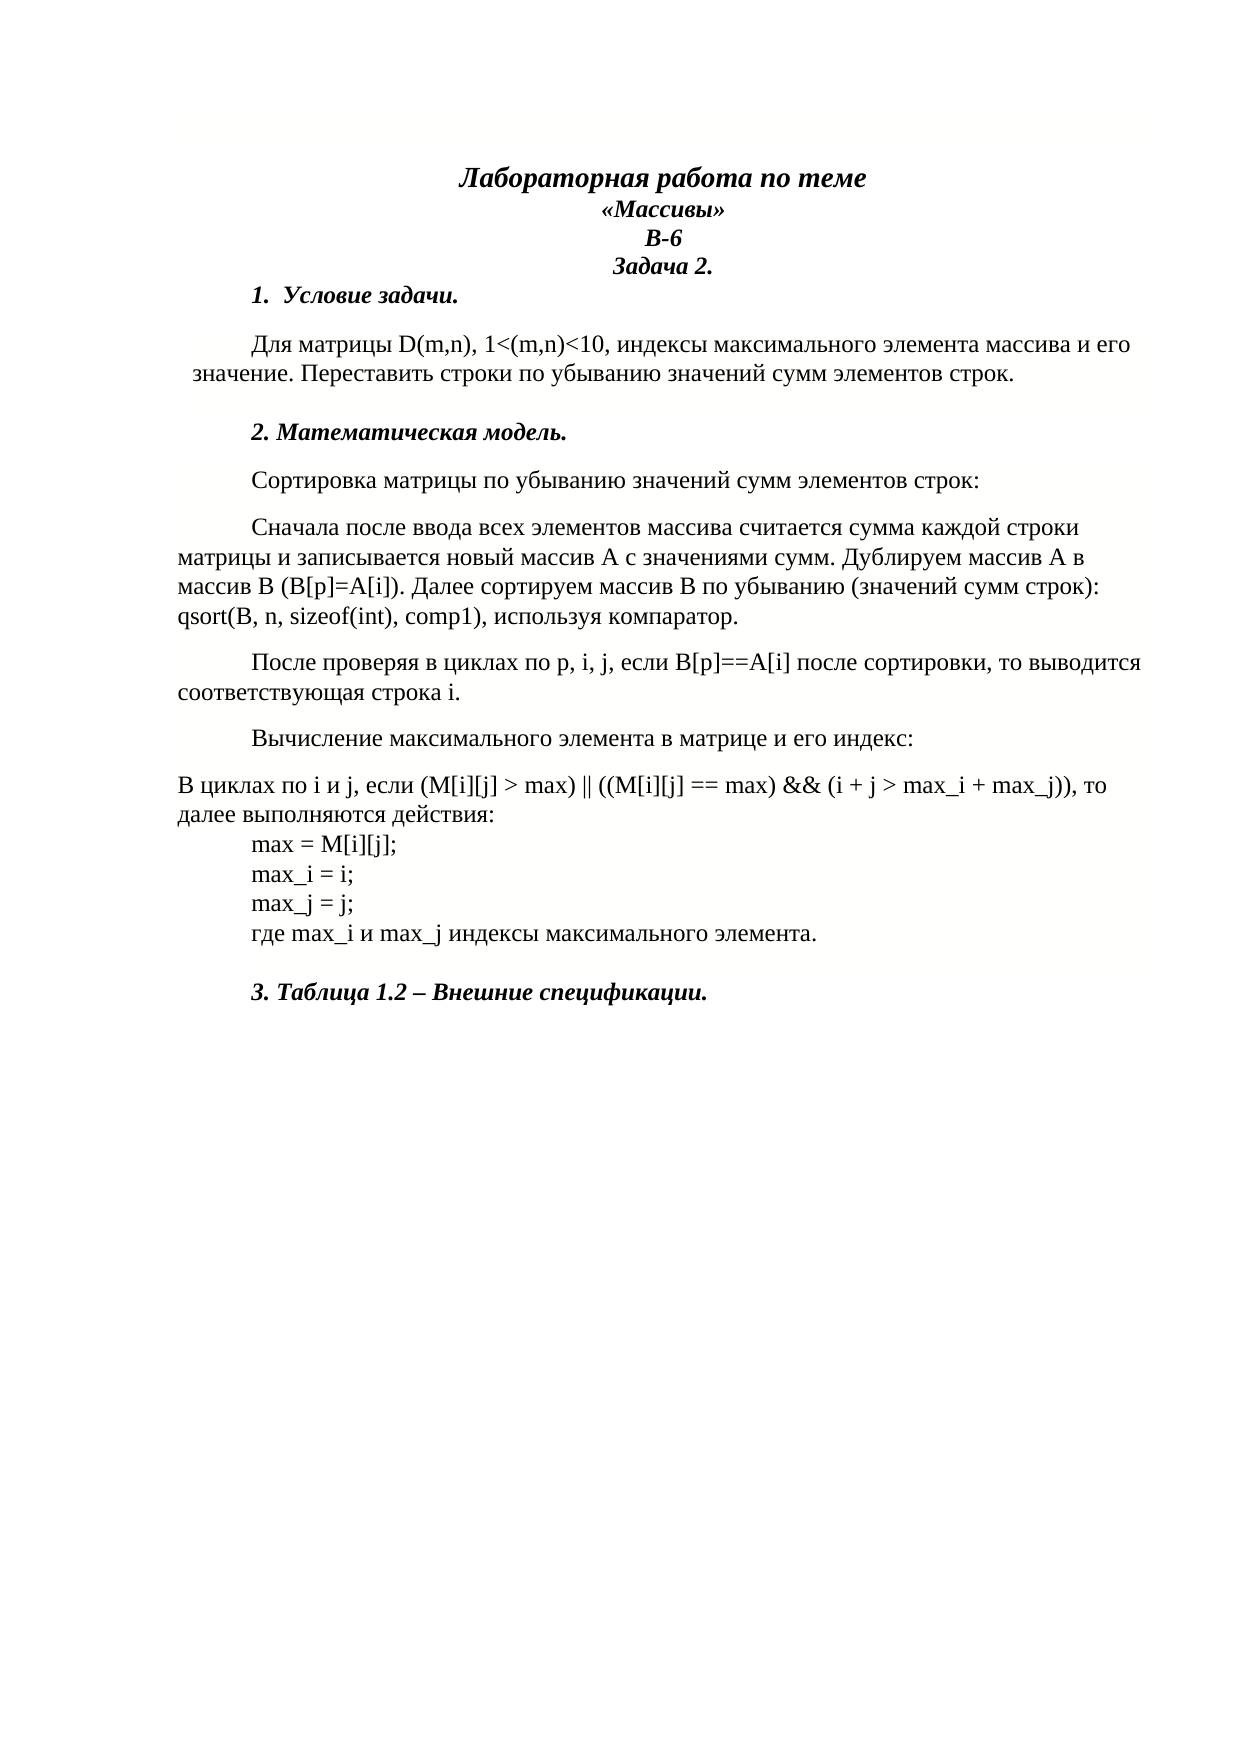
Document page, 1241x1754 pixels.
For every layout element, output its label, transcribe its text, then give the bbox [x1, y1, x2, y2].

text В циклах по i и j, если (M[i][j] > max) || ((M[i][j] == max) && (i + j > max_i + max_j)), то далее выполняются действия: [177, 769, 1152, 828]
text Лабораторная работа по теме [177, 160, 1152, 194]
text В-6 [177, 223, 1152, 251]
text max_j = j; [251, 888, 1152, 917]
text После проверяя в циклах по p, i, j, если B[p]==A[i] после сортировки, то выводится соответствующая строка i. [177, 646, 1152, 706]
text Вычисление максимального элемента в матрице и его индекс: [177, 722, 1152, 752]
text 1. Условие задачи. [251, 280, 1152, 309]
text max = M[i][j]; [251, 828, 1152, 858]
text max_i = i; [251, 858, 1152, 888]
text 2. Математическая модель. [251, 417, 1152, 446]
text Для матрицы D(m,n), 1<(m,n)<10, индексы максимального элемента массива и его значение. Переставить строки по убыванию значений сумм элементов строк. [192, 328, 1152, 387]
text 3. Таблица 1.2 – Внешние спецификации. [251, 977, 1152, 1005]
text «Массивы» [177, 194, 1152, 223]
text Задача 2. [177, 251, 1152, 280]
text где max_i и max_j индексы максимального элемента. [251, 917, 1152, 947]
text Сначала после ввода всех элементов массива считается сумма каждой строки матрицы и записывается новый массив А с значениями сумм. Дублируем массив А в массив В (B[p]=A[i]). Далее сортируем массив В по убыванию (значений сумм строк): qsort(B, n, sizeof(int), comp1), используя компаратор. [177, 511, 1152, 630]
text Сортировка матрицы по убыванию значений сумм элементов строк: [177, 465, 1152, 494]
